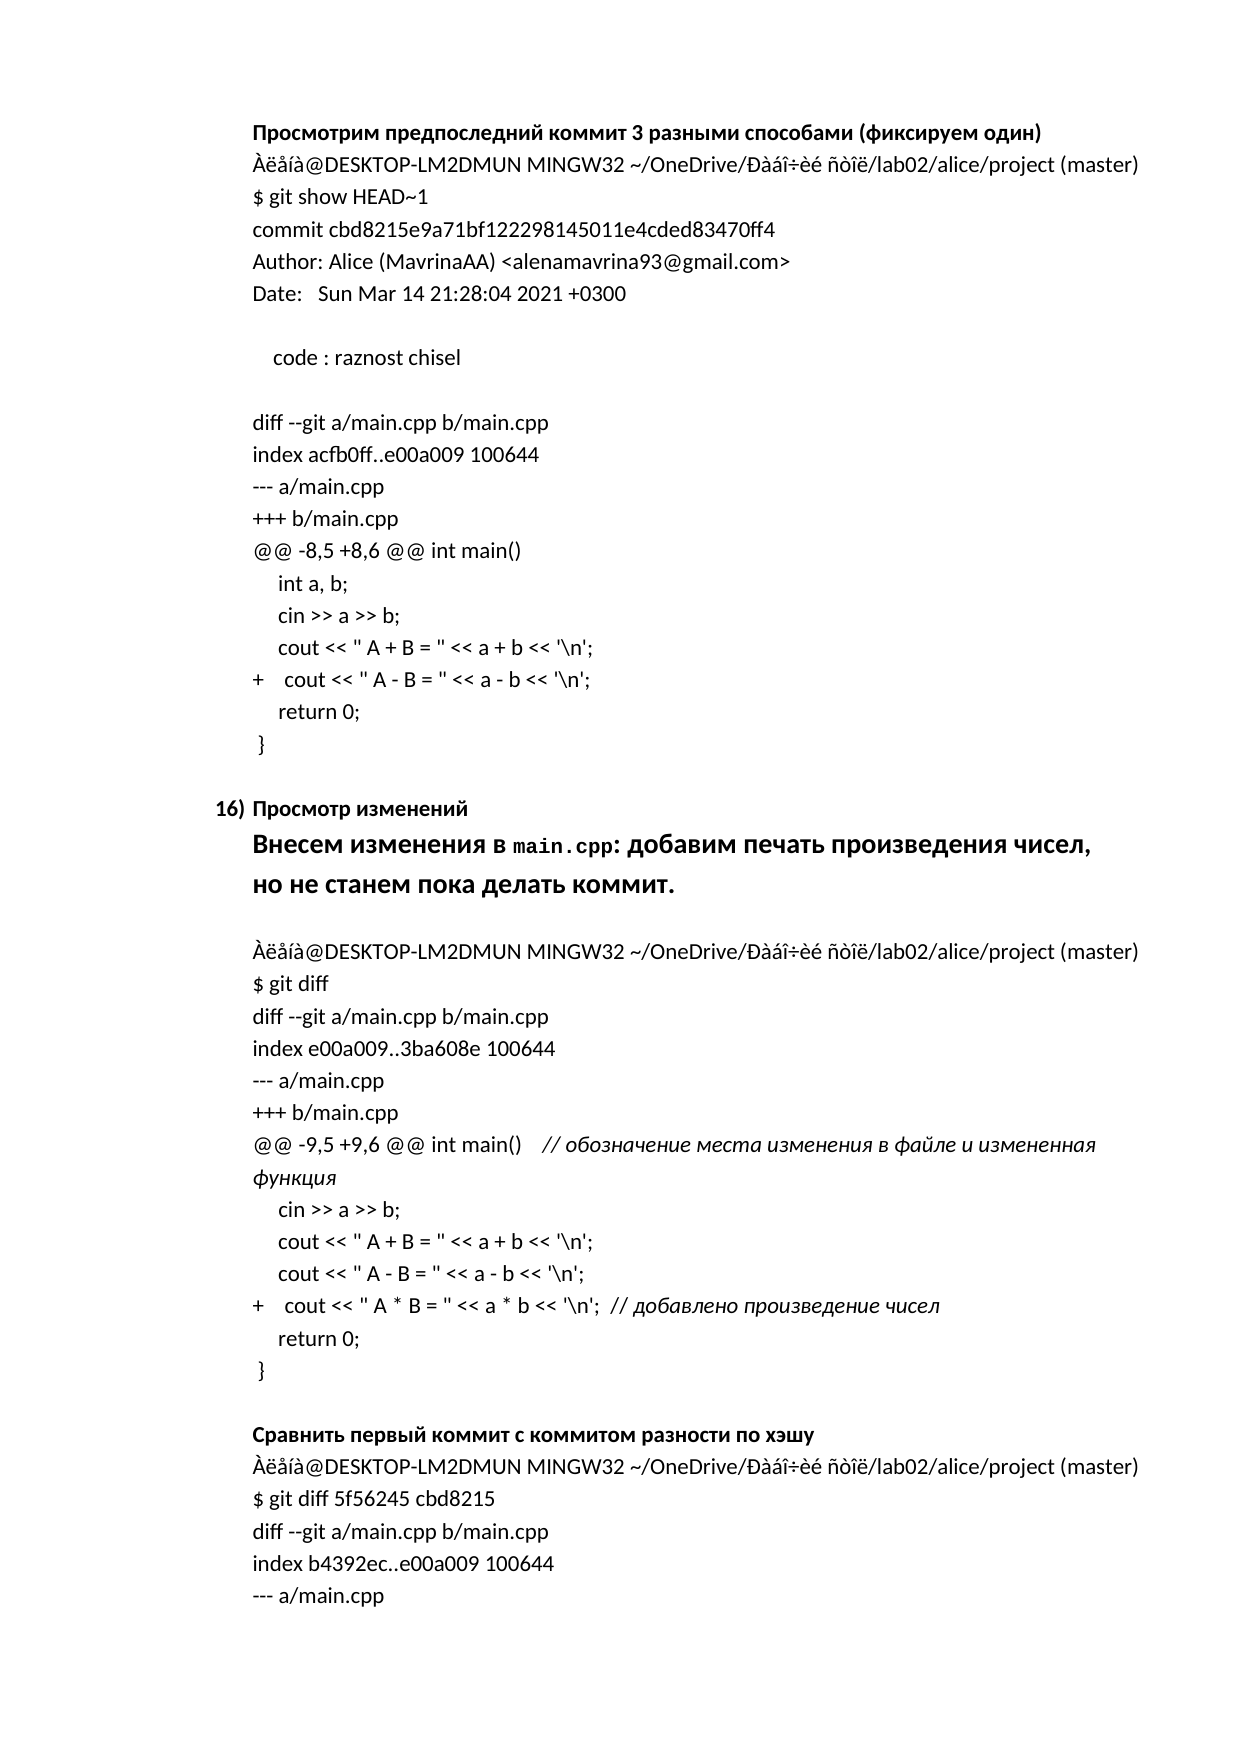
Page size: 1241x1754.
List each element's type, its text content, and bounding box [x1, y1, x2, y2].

list Внесем изменения в main.cpp: добавим печать произведения чисел, но не станем пока делать коммит. [252, 826, 1152, 900]
list --- a/main.cpp [252, 1581, 1152, 1609]
list Date: Sun Mar 14 21:28:04 2021 +0300 [252, 279, 1152, 307]
list +++ b/main.cpp [252, 1098, 1152, 1126]
list int a, b; [252, 569, 1152, 597]
list + cout << " A - B = " << a - b << '\n'; [252, 665, 1152, 693]
list Àëåíà@DESKTOP-LM2DMUN MINGW32 ~/OneDrive/Ðàáî÷èé ñòîë/lab02/alice/project (master) [252, 937, 1152, 965]
list Àëåíà@DESKTOP-LM2DMUN MINGW32 ~/OneDrive/Ðàáî÷èé ñòîë/lab02/alice/project (master) [252, 1452, 1152, 1480]
list index e00a009..3ba608e 100644 [252, 1034, 1152, 1062]
list cin >> a >> b; [252, 601, 1152, 629]
list index acfb0ff..e00a009 100644 [252, 440, 1152, 468]
list diff --git a/main.cpp b/main.cpp [252, 408, 1152, 436]
list $ git diff [252, 969, 1152, 998]
list index b4392ec..e00a009 100644 [252, 1549, 1152, 1577]
list $ git diff 5f56245 cbd8215 [252, 1484, 1152, 1513]
list Просмотр изменений [215, 794, 1152, 822]
list +++ b/main.cpp [252, 504, 1152, 532]
list code : raznost chisel [252, 343, 1152, 371]
list --- a/main.cpp [252, 472, 1152, 500]
list Сравнить первый коммит с коммитом разности по хэшу [252, 1420, 1152, 1448]
list @@ -8,5 +8,6 @@ int main() [252, 537, 1152, 564]
list cout << " A - B = " << a - b << '\n'; [252, 1259, 1152, 1287]
list + cout << " A * B = " << a * b << '\n'; // добавлено произведение чисел [252, 1291, 1152, 1319]
list return 0; [252, 1324, 1152, 1352]
list Просмотрим предпоследний коммит 3 разными способами (фиксируем один) [252, 118, 1152, 146]
list } [252, 1356, 1152, 1384]
list @@ -9,5 +9,6 @@ int main() // обозначение места изменения в файле и измененная функция [252, 1131, 1152, 1191]
list diff --git a/main.cpp b/main.cpp [252, 1517, 1152, 1545]
list } [252, 730, 1152, 758]
list return 0; [252, 697, 1152, 726]
list diff --git a/main.cpp b/main.cpp [252, 1002, 1152, 1030]
list Àëåíà@DESKTOP-LM2DMUN MINGW32 ~/OneDrive/Ðàáî÷èé ñòîë/lab02/alice/project (master) [252, 150, 1152, 178]
list cout << " A + B = " << a + b << '\n'; [252, 633, 1152, 661]
list cin >> a >> b; [252, 1195, 1152, 1223]
list cout << " A + B = " << a + b << '\n'; [252, 1227, 1152, 1255]
list commit cbd8215e9a71bf122298145011e4cded83470ff4 [252, 215, 1152, 243]
list --- a/main.cpp [252, 1066, 1152, 1094]
list $ git show HEAD~1 [252, 182, 1152, 211]
list Author: Alice (MavrinaAA) <alenamavrina93@gmail.com> [252, 247, 1152, 275]
